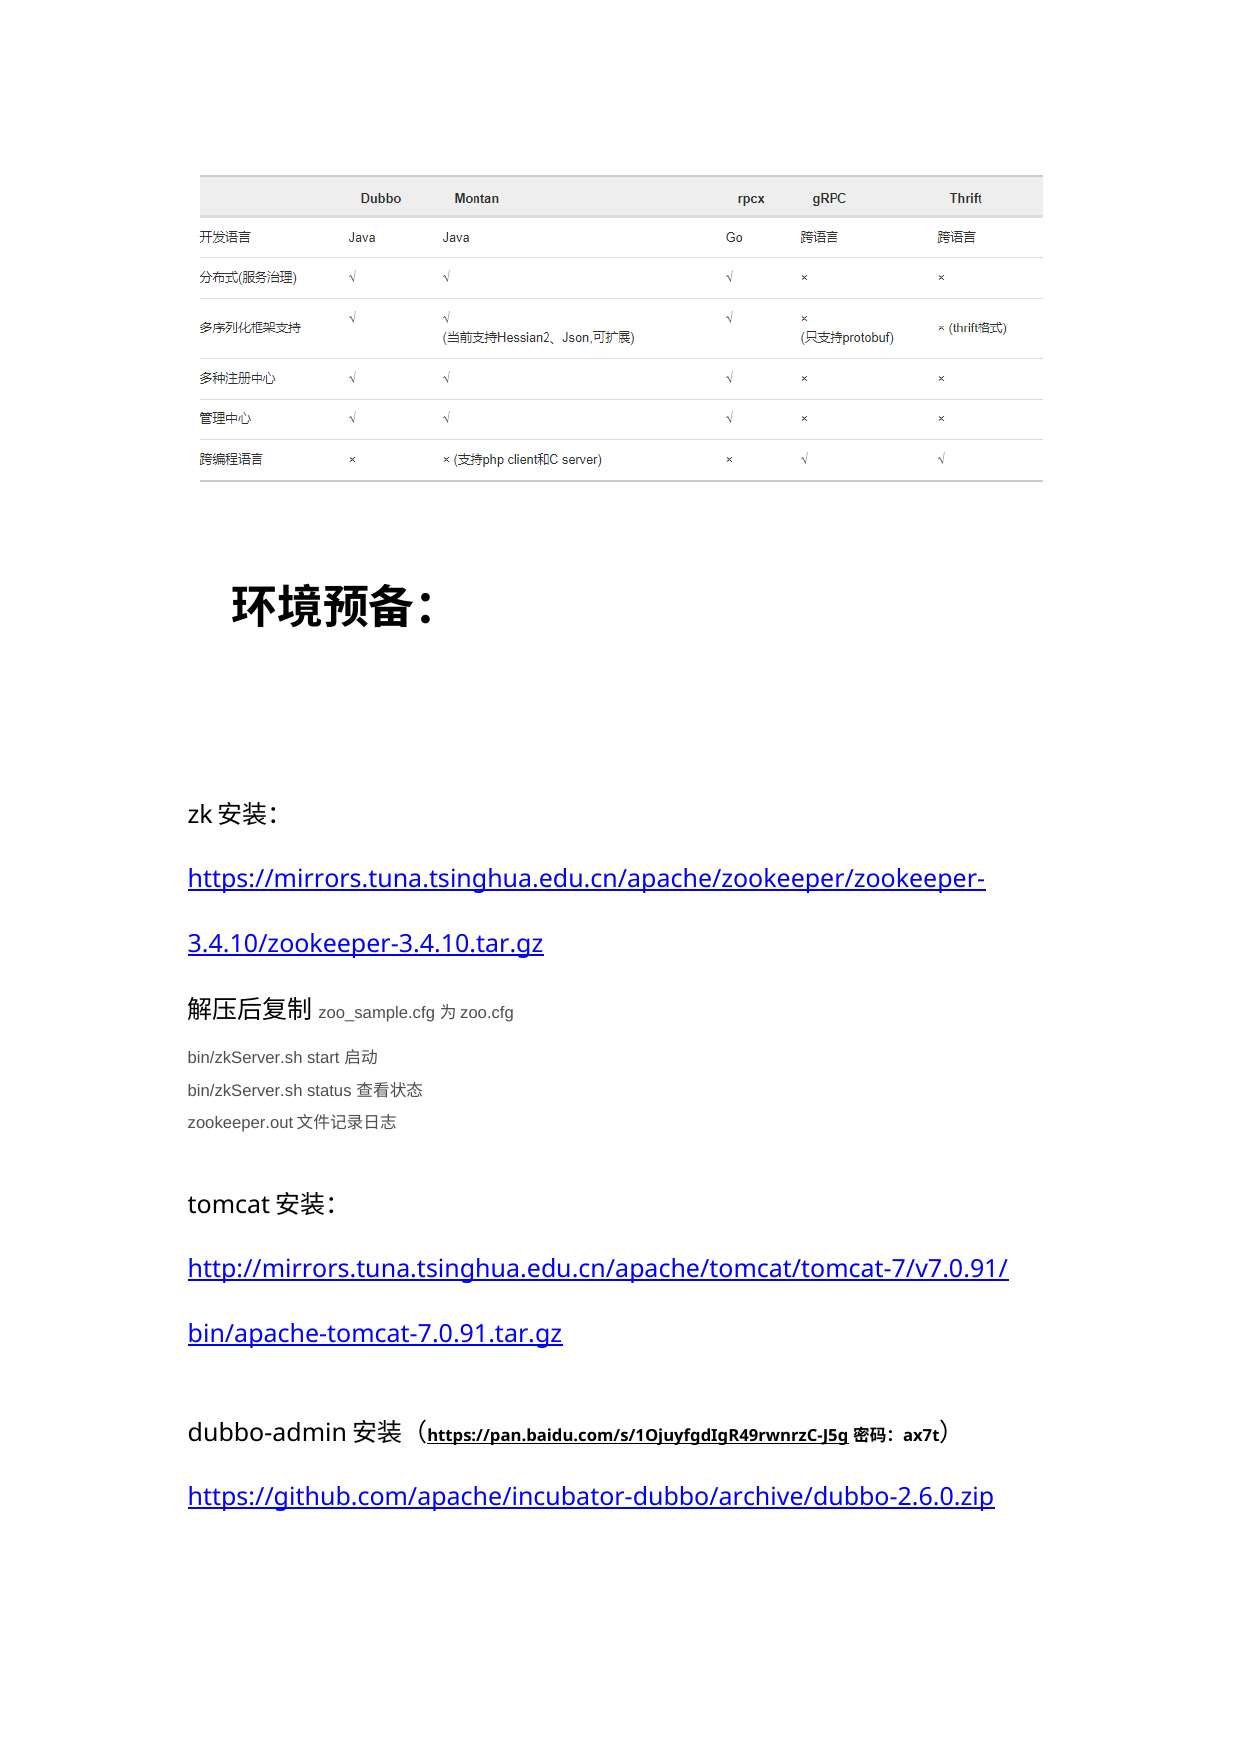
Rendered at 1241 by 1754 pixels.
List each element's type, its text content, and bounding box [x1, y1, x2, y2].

text bin/zkServer.sh status 查看状态 [187, 1073, 1053, 1105]
text bin/zkServer.sh start 启动 [187, 1040, 1053, 1073]
text http://mirrors.tuna.tsinghua.edu.cn/apache/tomcat/tomcat-7/v7.0.91/bin/apache-tomcat-7.0.91.tar.gz [187, 1235, 1053, 1365]
text zookeeper.out文件记录日志 [187, 1105, 1053, 1138]
text tomcat安装： [187, 1170, 1053, 1235]
text 解压后复制 zoo_sample.cfg 为 zoo.cfg [187, 975, 1053, 1040]
text https://mirrors.tuna.tsinghua.edu.cn/apache/zookeeper/zookeeper-3.4.10/zookeeper-3.4.10.tar.gz [187, 845, 1053, 975]
subtitle 环境预备： [231, 555, 1053, 652]
text dubbo-admin安装（https://pan.baidu.com/s/1OjuyfgdIgR49rwnrzC-J5g 密码：ax7t） [187, 1398, 1053, 1463]
text https://github.com/apache/incubator-dubbo/archive/dubbo-2.6.0.zip [187, 1463, 1053, 1528]
text zk安装： [187, 780, 1053, 845]
picture [187, 162, 1053, 493]
